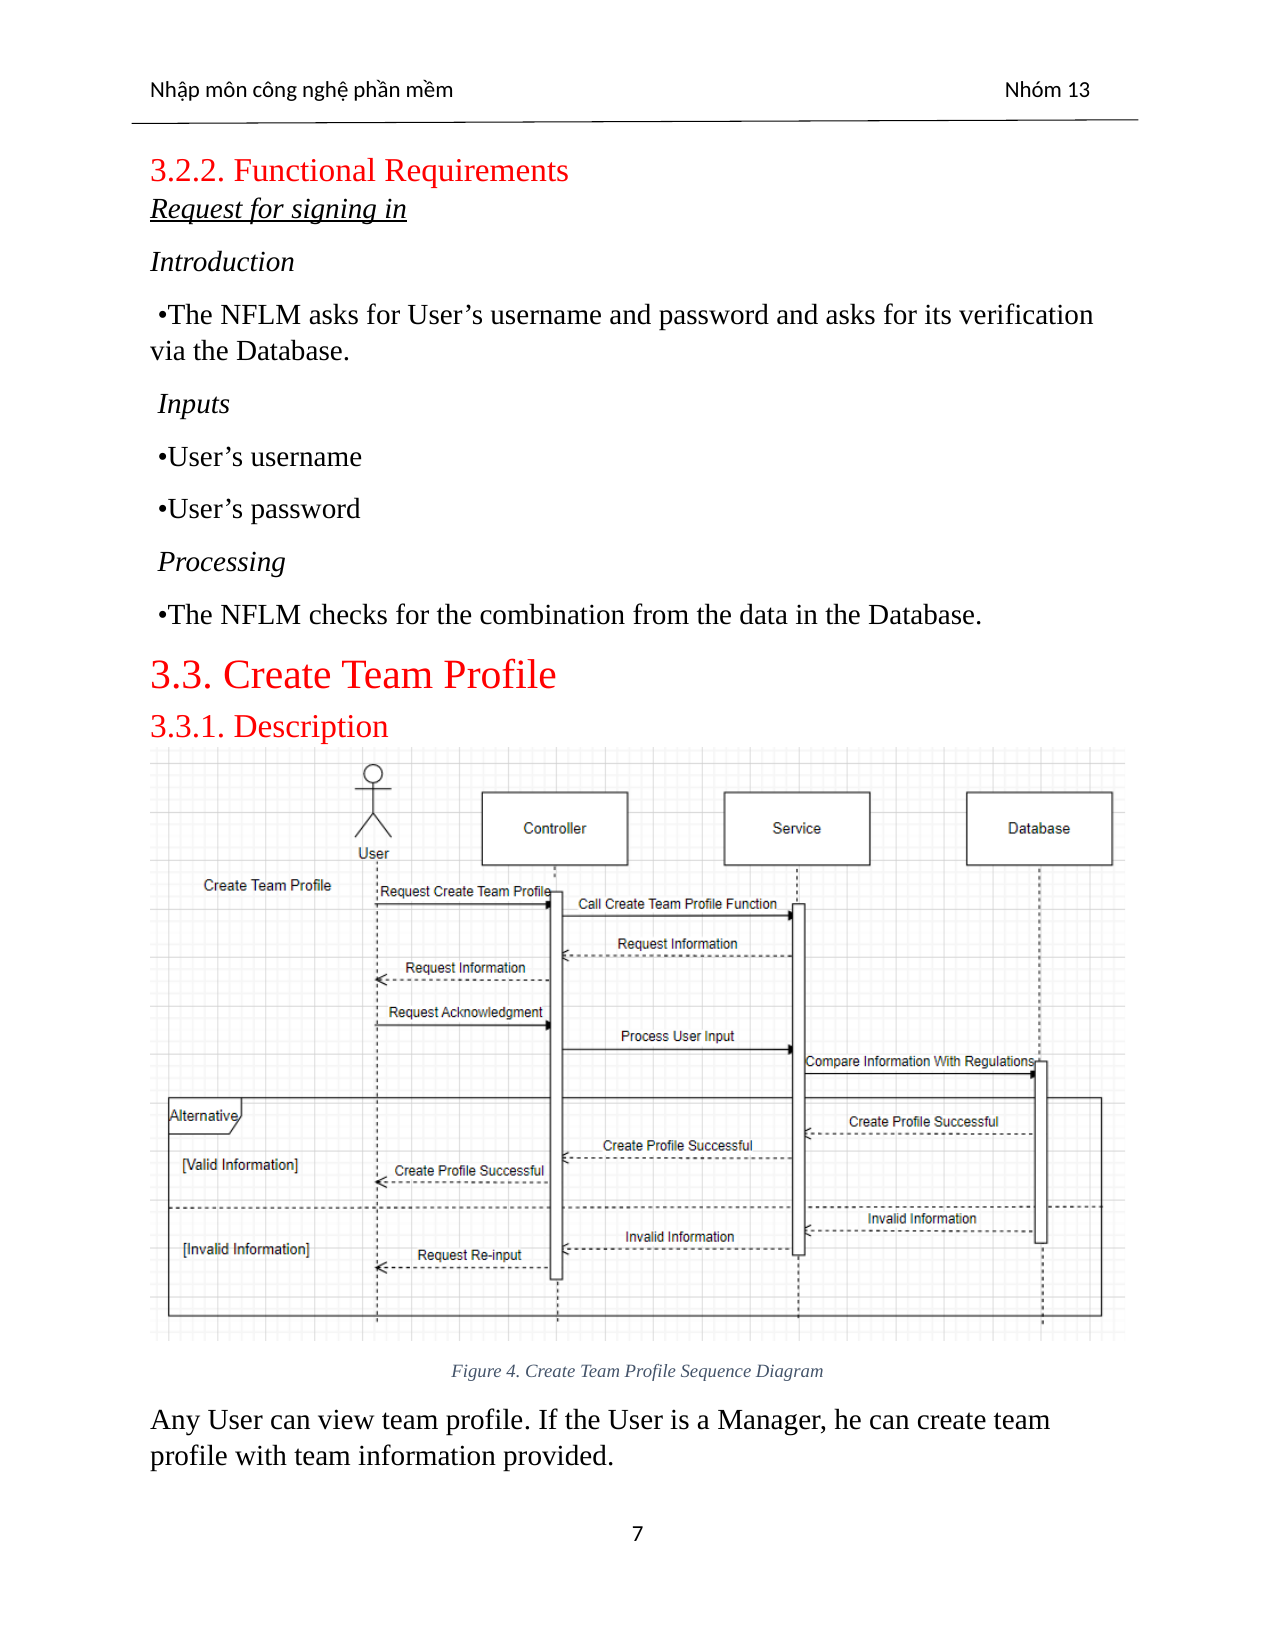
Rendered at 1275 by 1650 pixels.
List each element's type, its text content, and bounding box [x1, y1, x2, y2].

text Processing [150, 544, 1125, 578]
subtitle 3.2.2. Functional Requirements [150, 150, 1125, 188]
text •The NFLM checks for the combination from the data in the Database. [150, 597, 1125, 631]
text Any User can view team profile. If the User is a Manager, he can create team profile with team information provided. [150, 1402, 1125, 1472]
subtitle 3.3. Create Team Profile [150, 650, 1125, 698]
text Figure 4. Create Team Profile Sequence Diagram [150, 1359, 1125, 1381]
subtitle 3.3.1. Description [150, 706, 1125, 744]
text Request for signing in [150, 191, 1125, 225]
text •The NFLM asks for User’s username and password and asks for its verification via the Database. [150, 297, 1125, 367]
text Introduction [150, 244, 1125, 278]
text Inputs [150, 386, 1125, 419]
text •User’s password [150, 492, 1125, 525]
picture [150, 747, 1125, 1341]
text •User’s username [150, 439, 1125, 472]
